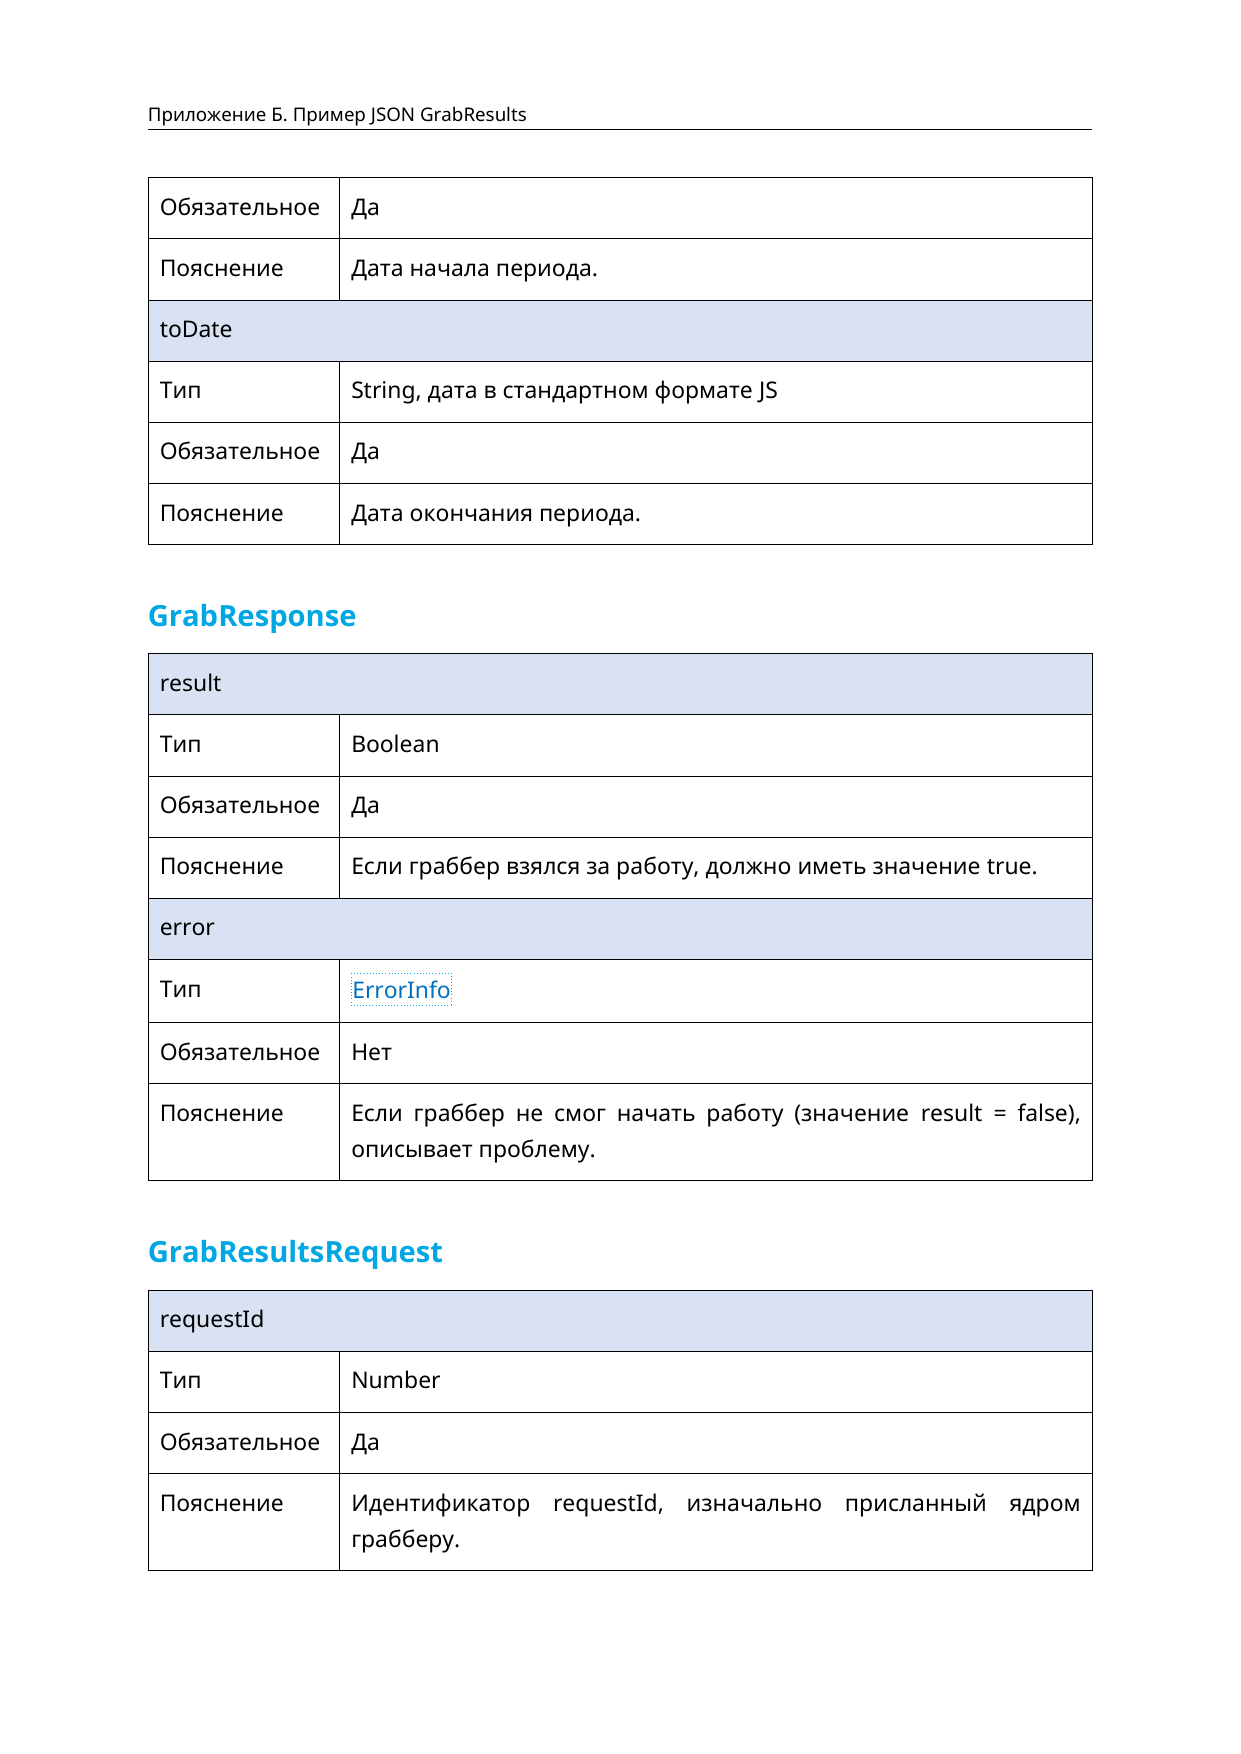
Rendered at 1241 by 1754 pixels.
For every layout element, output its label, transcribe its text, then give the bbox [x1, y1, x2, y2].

table_cell Тип [149, 362, 339, 422]
table_cell Обязательное [149, 1413, 339, 1473]
table_cell Пояснение [149, 484, 339, 544]
table_cell Пояснение [149, 1084, 339, 1180]
table_cell Если граббер взялся за работу, должно иметь значение true. [340, 838, 1092, 898]
table_cell Дата начала периода. [340, 239, 1092, 299]
table_cell error [149, 899, 1092, 959]
table_cell Пояснение [149, 838, 339, 898]
table_cell Идентификатор requestId, изначально присланный ядром грабберу. [340, 1474, 1092, 1570]
table_cell Да [340, 1413, 1092, 1473]
table_cell Обязательное [149, 423, 339, 483]
subtitle GrabResponse [148, 595, 1092, 635]
table_cell toDate [149, 301, 1092, 361]
table_cell Пояснение [149, 1474, 339, 1570]
table_cell Нет [340, 1023, 1092, 1083]
table_cell Да [340, 777, 1092, 837]
table_cell Если граббер не смог начать работу (значение result = false), описывает проблему. [340, 1084, 1092, 1180]
subtitle GrabResultsRequest [148, 1231, 1092, 1271]
table_cell Обязательное [149, 777, 339, 837]
table_cell Тип [149, 1352, 339, 1412]
table_cell Дата окончания периода. [340, 484, 1092, 544]
table_cell String, дата в стандартном формате JS [340, 362, 1092, 422]
table_cell ErrorInfo [340, 960, 1092, 1022]
table_cell Boolean [340, 715, 1092, 776]
table_cell Да [340, 423, 1092, 483]
table_header result [149, 654, 1092, 714]
table_cell Тип [149, 960, 339, 1022]
table_header requestId [149, 1291, 1092, 1351]
table_cell Обязательное [149, 178, 339, 238]
table_cell Тип [149, 715, 339, 776]
table_cell Обязательное [149, 1023, 339, 1083]
table_cell Да [340, 178, 1092, 238]
table_cell Number [340, 1352, 1092, 1412]
table_cell Пояснение [149, 239, 339, 299]
